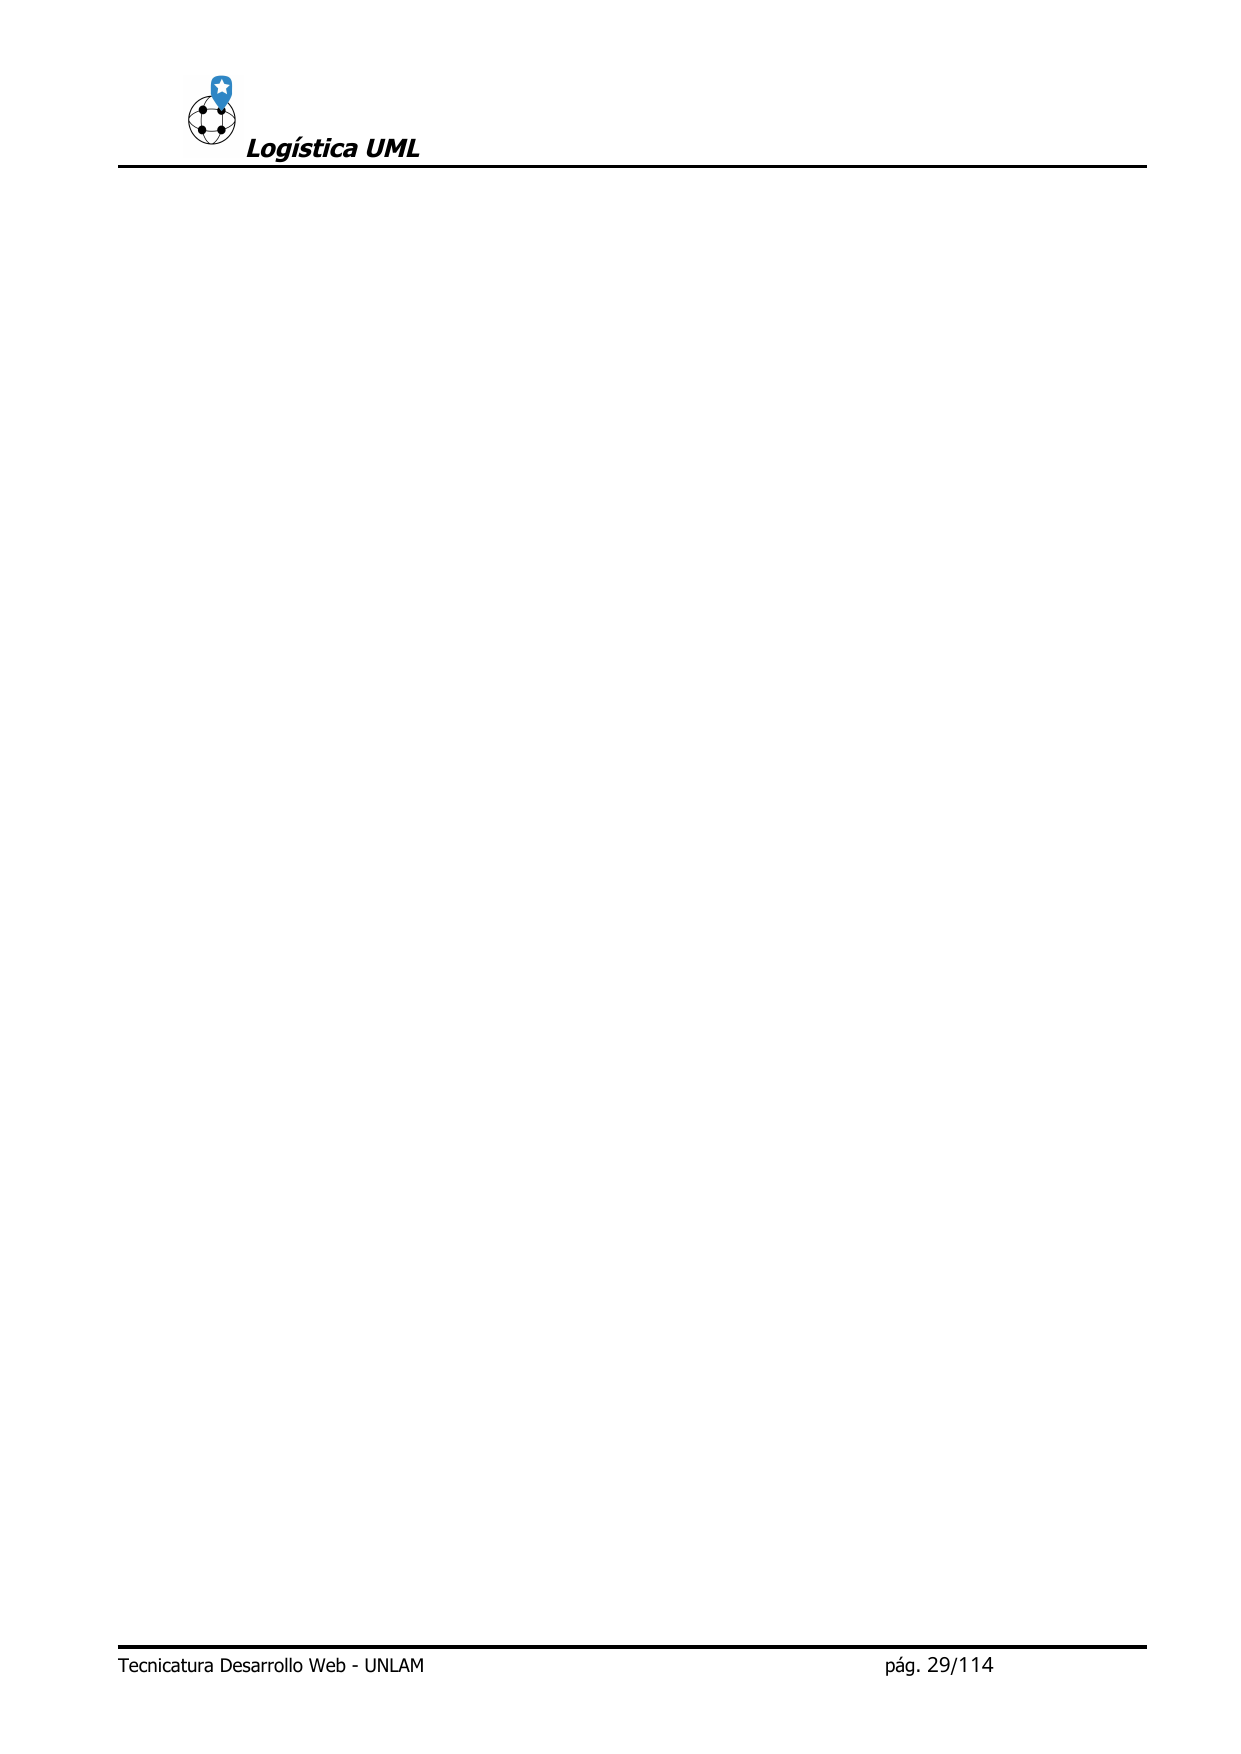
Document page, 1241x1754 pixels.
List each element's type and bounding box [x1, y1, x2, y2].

picture [182, 75, 245, 158]
